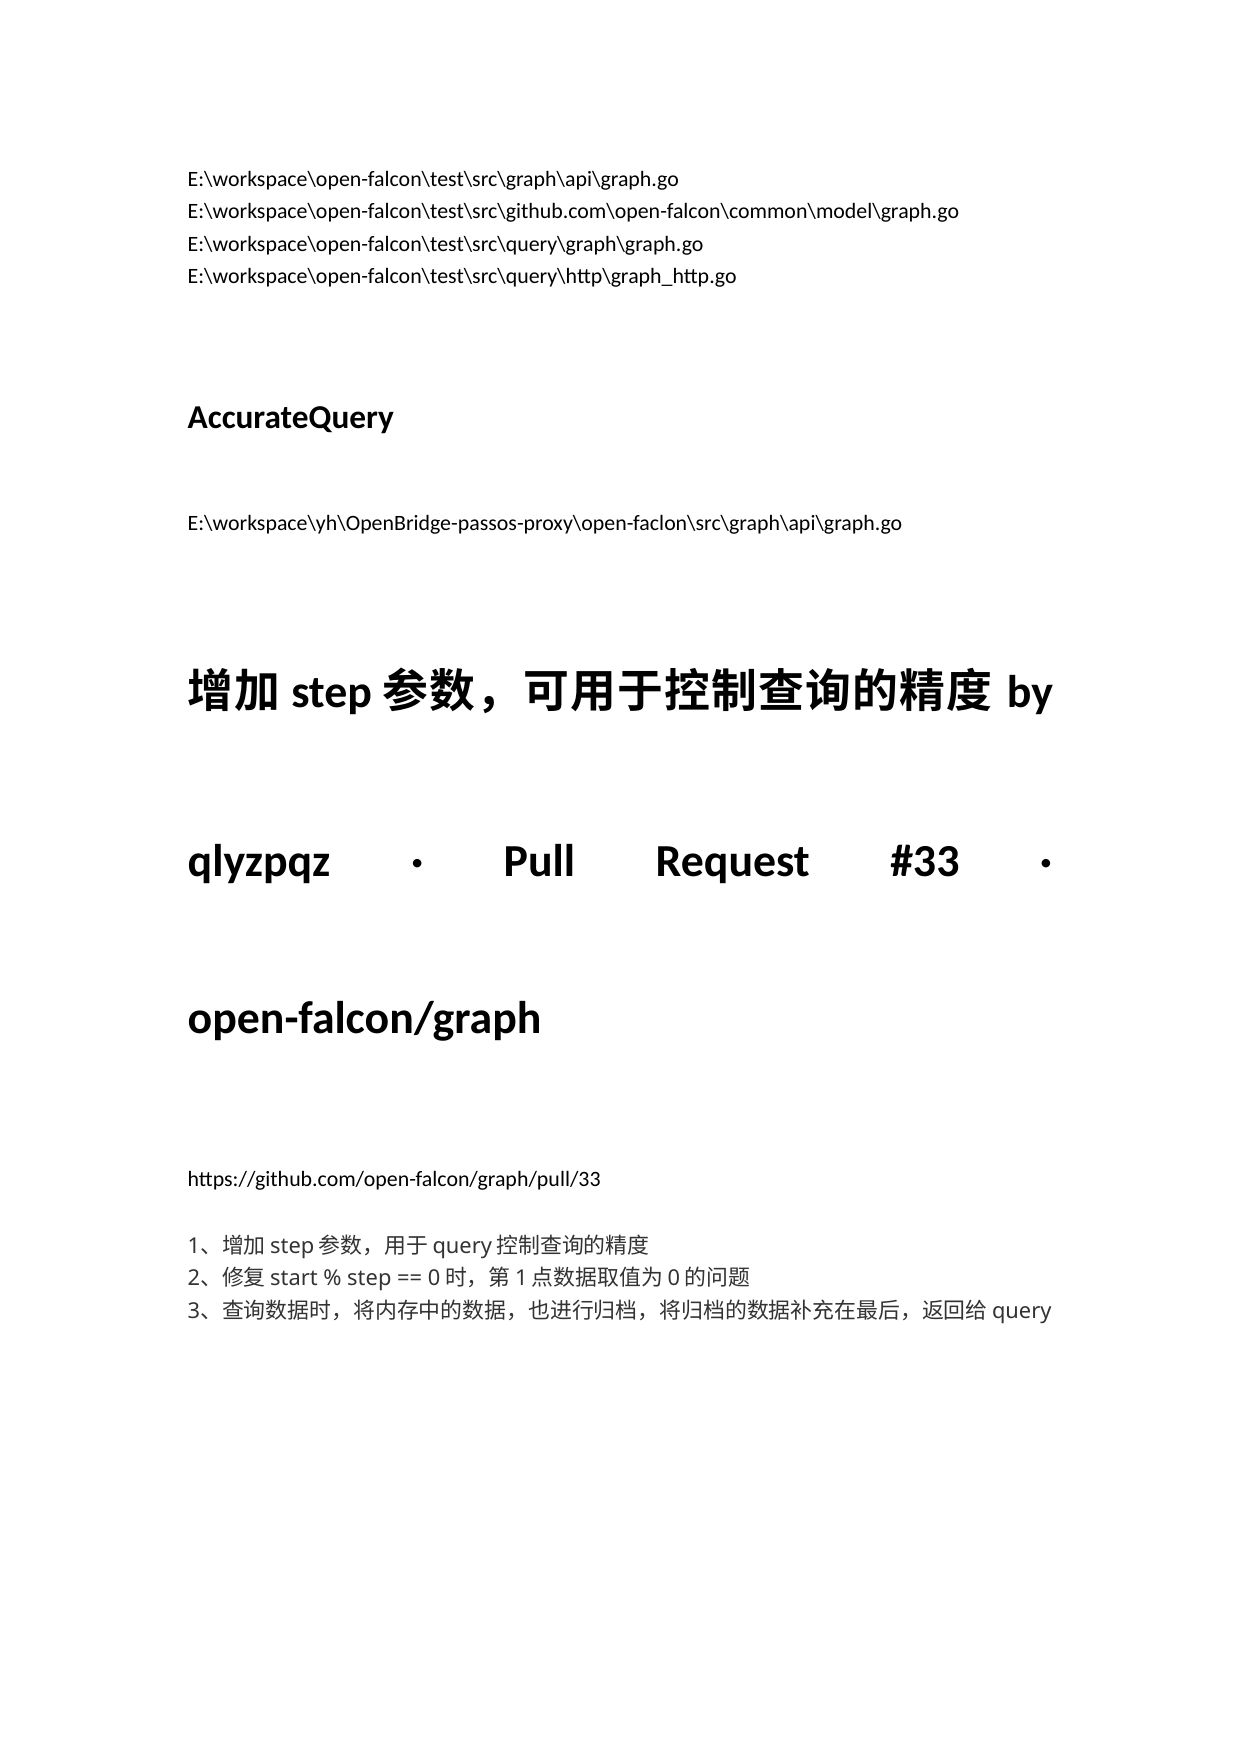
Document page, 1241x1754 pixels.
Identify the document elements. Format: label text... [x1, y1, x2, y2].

text E:\workspace\open-falcon\test\src\github.com\open-falcon\common\model\graph.go [187, 194, 1053, 227]
text https://github.com/open-falcon/graph/pull/33 [187, 1163, 1053, 1195]
text E:\workspace\open-falcon\test\src\graph\api\graph.go [187, 162, 1053, 194]
text E:\workspace\open-falcon\test\src\query\http\graph_http.go [187, 259, 1053, 292]
text 1、增加step参数，用于query控制查询的精度 2、修复start % step == 0时，第1点数据取值为0的问题 3、查询数据时，将内存中的数据，也进行归档，将归档的数据补充在最后，返回给query [187, 1228, 1053, 1325]
text E:\workspace\open-falcon\test\src\query\graph\graph.go [187, 227, 1053, 259]
subtitle AccurateQuery [187, 384, 1053, 449]
subtitle 增加step参数，可用于控制查询的精度 by qlyzpqz · Pull Request #33 · open-falcon/graph [187, 639, 1053, 1049]
text E:\workspace\yh\OpenBridge-passos-proxy\open-faclon\src\graph\api\graph.go [187, 506, 1053, 538]
